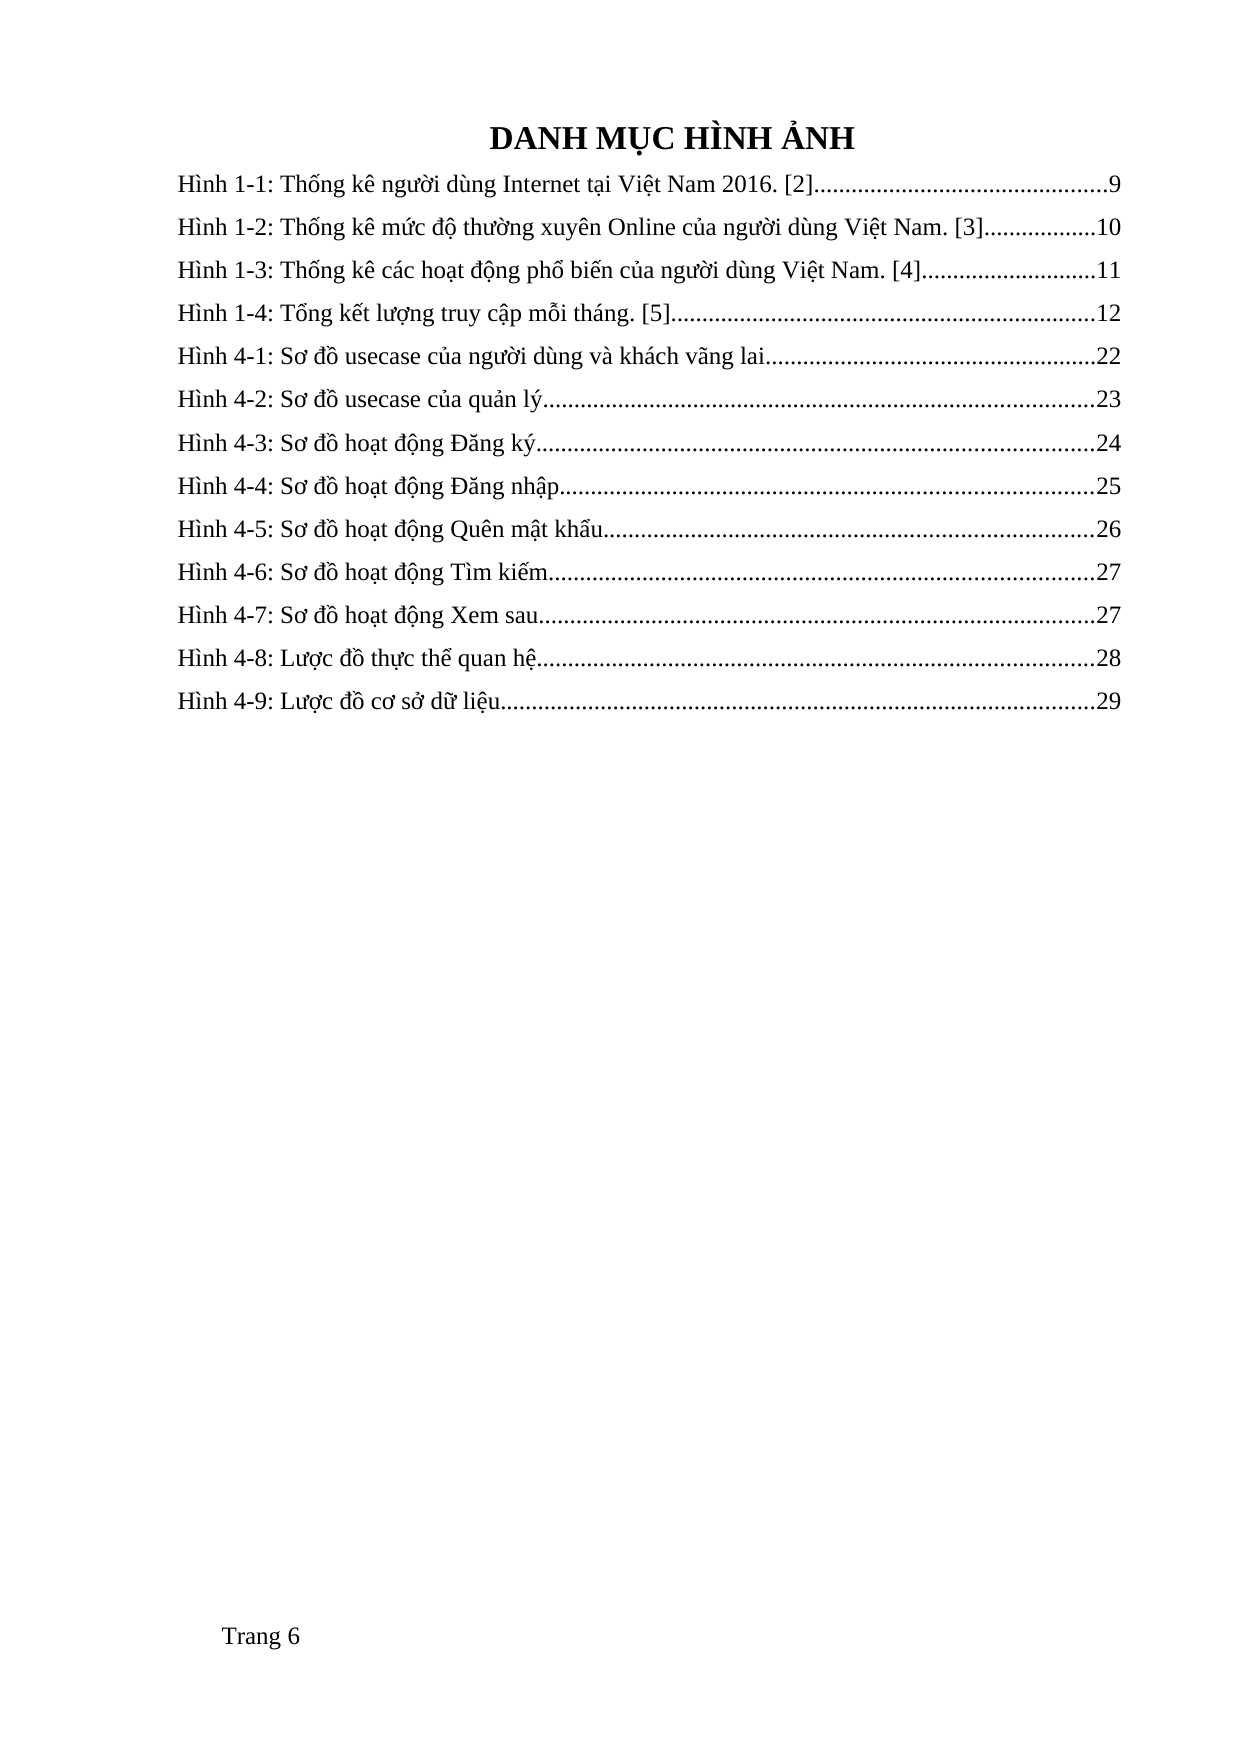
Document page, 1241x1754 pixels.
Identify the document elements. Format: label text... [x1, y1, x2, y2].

text Hình 1-1: Thống kê người dùng Internet tại Việt Nam 2016. [2] 9 [177, 169, 1122, 198]
text Hình 4-2: Sơ đồ usecase của quản lý. 23 [177, 384, 1122, 413]
text Hình 4-8: Lược đồ thực thể quan hệ. 28 [177, 643, 1122, 672]
text Hình 4-9: Lược đồ cơ sở dữ liệu. 29 [177, 686, 1122, 715]
text Hình 1-2: Thống kê mức độ thường xuyên Online của người dùng Việt Nam. [3] 10 [177, 212, 1122, 241]
text Hình 4-4: Sơ đồ hoạt động Đăng nhập. 25 [177, 471, 1122, 499]
text Hình 4-3: Sơ đồ hoạt động Đăng ký. 24 [177, 428, 1122, 456]
text Hình 4-5: Sơ đồ hoạt động Quên mật khẩu. 26 [177, 514, 1122, 543]
text Hình 4-7: Sơ đồ hoạt động Xem sau. 27 [177, 600, 1122, 629]
text Hình 4-6: Sơ đồ hoạt động Tìm kiếm. 27 [177, 557, 1122, 586]
text Hình 4-1: Sơ đồ usecase của người dùng và khách vãng lai. 22 [177, 341, 1122, 370]
text Hình 1-3: Thống kê các hoạt động phổ biến của người dùng Việt Nam. [4] 11 [177, 255, 1122, 284]
text Hình 1-4: Tổng kết lượng truy cập mỗi tháng. [5] 12 [177, 298, 1122, 327]
subtitle DANH MỤC HÌNH ẢNH [222, 118, 1122, 156]
